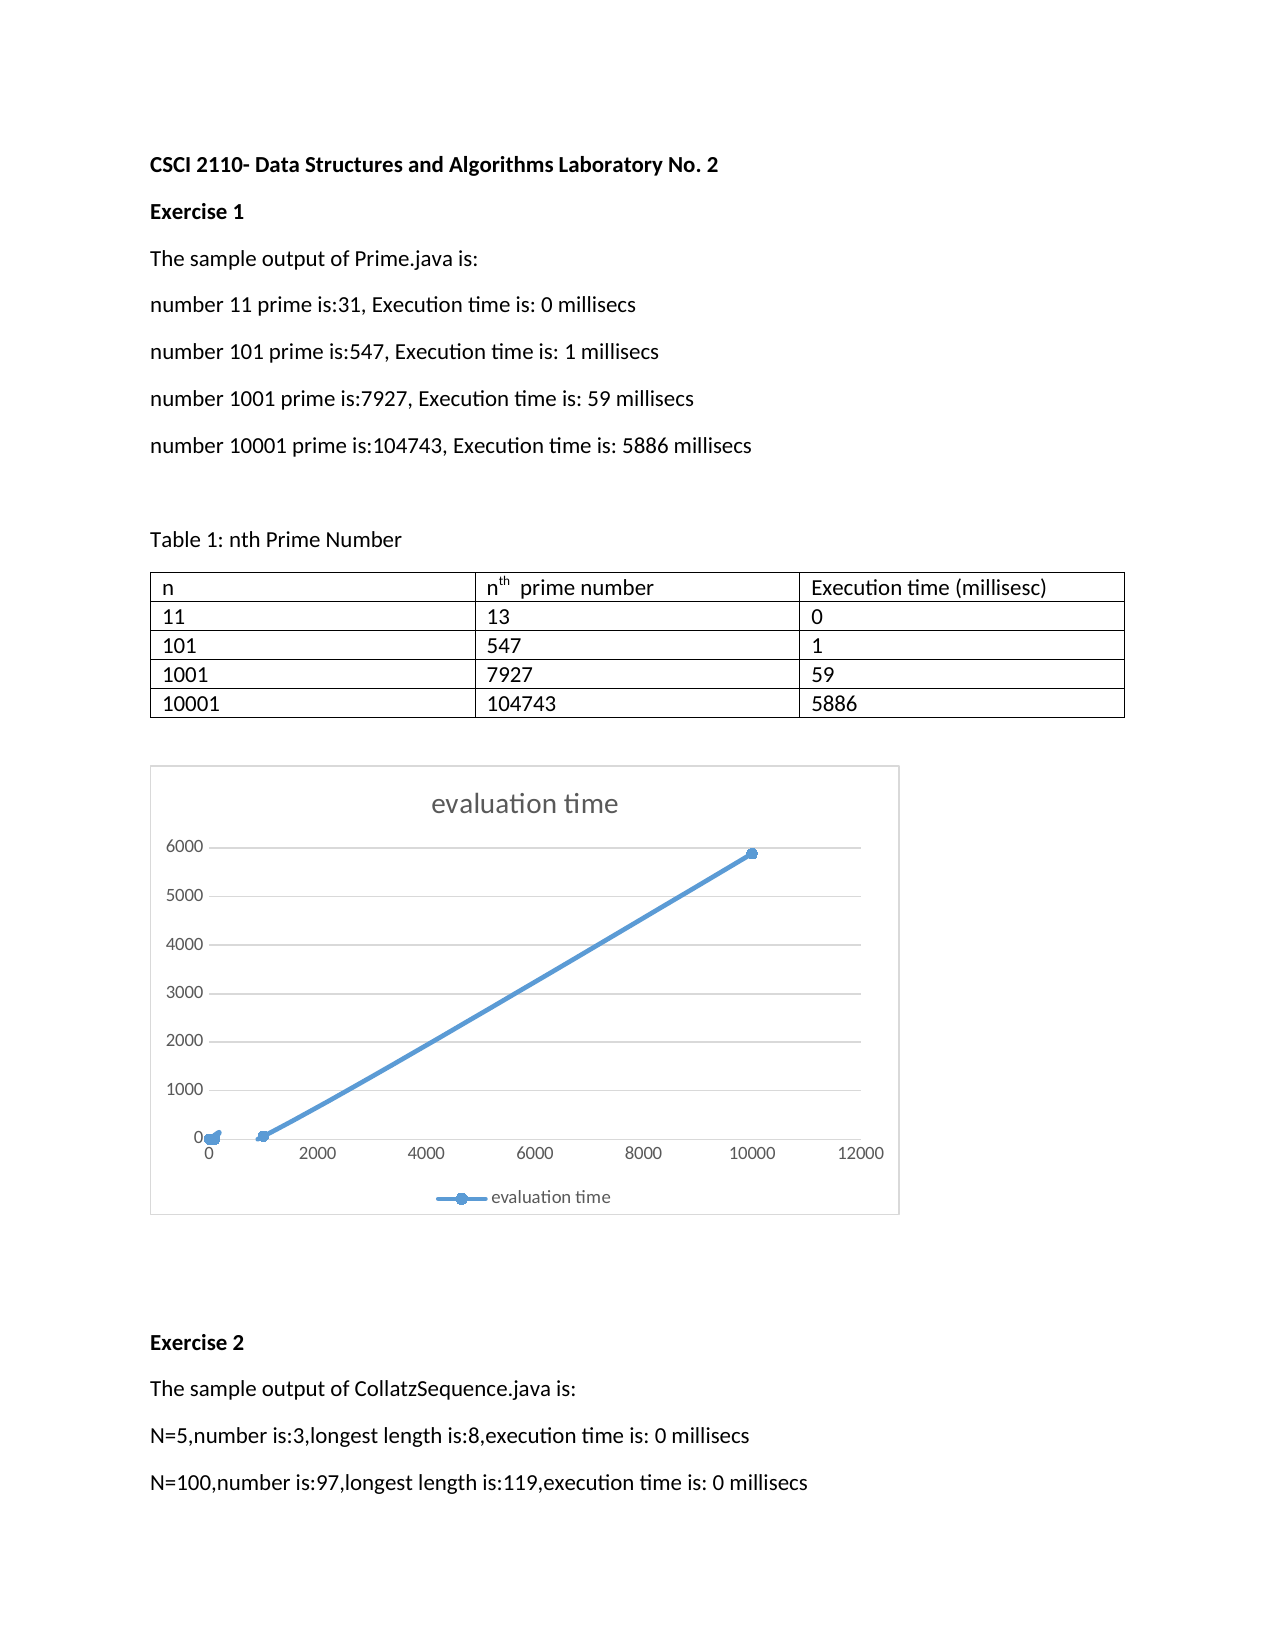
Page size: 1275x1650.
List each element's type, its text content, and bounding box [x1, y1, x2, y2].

text number 101 prime is:547, Execution time is: 1 millisecs [150, 337, 1125, 366]
table_header Execution time (millisesc) [800, 573, 1124, 601]
text The sample output of Prime.java is: [150, 244, 1125, 272]
table_cell 11 [151, 602, 475, 630]
table_cell 547 [476, 631, 799, 659]
text Exercise 2 [150, 1328, 1125, 1356]
text number 1001 prime is:7927, Execution time is: 59 millisecs [150, 384, 1125, 412]
table_cell 1 [800, 631, 1124, 659]
table_cell 5886 [800, 689, 1124, 717]
text number 10001 prime is:104743, Execution time is: 5886 millisecs [150, 431, 1125, 459]
table_cell 1001 [151, 660, 475, 688]
table_cell 101 [151, 631, 475, 659]
text N=5,number is:3,longest length is:8,execution time is: 0 millisecs [150, 1421, 1125, 1449]
text The sample output of CollatzSequence.java is: [150, 1374, 1125, 1403]
text number 11 prime is:31, Execution time is: 0 millisecs [150, 291, 1125, 319]
table_cell 7927 [476, 660, 799, 688]
text Exercise 1 [150, 197, 1125, 225]
table_cell 0 [800, 602, 1124, 630]
table_cell 10001 [151, 689, 475, 717]
text CSCI 2110- Data Structures and Algorithms Laboratory No. 2 [150, 150, 1125, 178]
table_cell 59 [800, 660, 1124, 688]
table_cell 104743 [476, 689, 799, 717]
text Table 1: nth Prime Number [150, 525, 1125, 553]
table_cell 13 [476, 602, 799, 630]
text N=100,number is:97,longest length is:119,execution time is: 0 millisecs [150, 1468, 1125, 1496]
table_header nth prime number [476, 573, 799, 601]
table_header n [151, 573, 475, 601]
